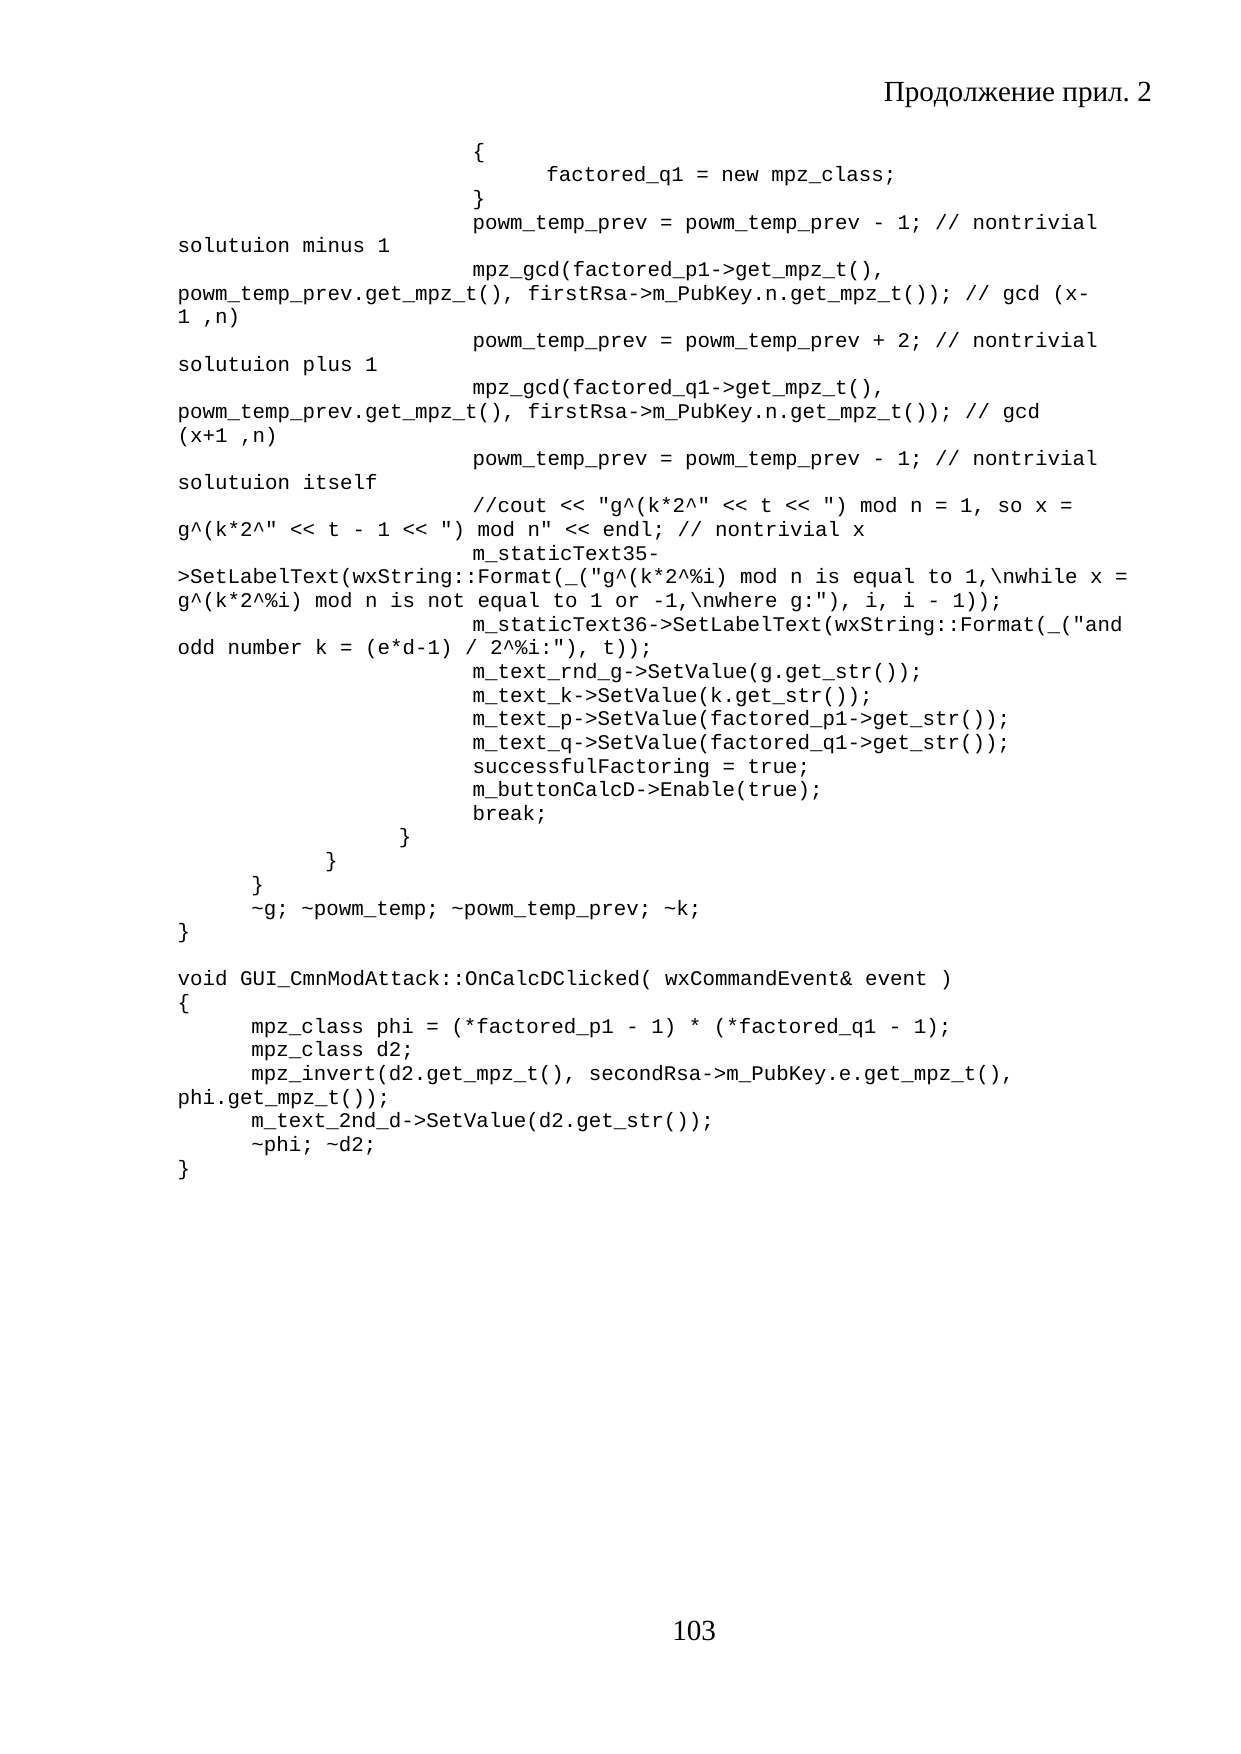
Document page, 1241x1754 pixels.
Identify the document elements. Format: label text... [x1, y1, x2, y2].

text m_staticText36->SetLabelText(wxString::Format(_("and odd number k = (e*d-1) / 2^%i:"), t)); [177, 614, 1152, 661]
text ~g; ~powm_temp; ~powm_temp_prev; ~k; [177, 897, 1152, 921]
text powm_temp_prev = powm_temp_prev + 2; // nontrivial solutuion plus 1 [177, 330, 1152, 377]
text powm_temp_prev = powm_temp_prev - 1; // nontrivial solutuion itself [177, 448, 1152, 496]
text } [177, 827, 1152, 850]
text mpz_gcd(factored_q1->get_mpz_t(), powm_temp_prev.get_mpz_t(), firstRsa->m_PubKey.n.get_mpz_t()); // gcd (x+1 ,n) [177, 377, 1152, 448]
text m_buttonCalcD->Enable(true); [177, 779, 1152, 803]
text m_staticText35->SetLabelText(wxString::Format(_("g^(k*2^%i) mod n is equal to 1,\nwhile x = g^(k*2^%i) mod n is not equal to 1 or -1,\nwhere g:"), i, i - 1)); [177, 543, 1152, 614]
text mpz_invert(d2.get_mpz_t(), secondRsa->m_PubKey.e.get_mpz_t(), phi.get_mpz_t()); [177, 1063, 1152, 1110]
text mpz_gcd(factored_p1->get_mpz_t(), powm_temp_prev.get_mpz_t(), firstRsa->m_PubKey.n.get_mpz_t()); // gcd (x-1 ,n) [177, 259, 1152, 330]
text m_text_k->SetValue(k.get_str()); [177, 685, 1152, 708]
text { [177, 141, 1152, 164]
text m_text_q->SetValue(factored_q1->get_str()); [177, 732, 1152, 756]
text } [177, 874, 1152, 897]
text break; [177, 803, 1152, 827]
text } [177, 1158, 1152, 1181]
text } [177, 188, 1152, 212]
text void GUI_CmnModAttack::OnCalcDClicked( wxCommandEvent& event ) [177, 968, 1152, 992]
text factored_q1 = new mpz_class; [177, 164, 1152, 188]
text successfulFactoring = true; [177, 756, 1152, 779]
text ~phi; ~d2; [177, 1134, 1152, 1158]
text m_text_2nd_d->SetValue(d2.get_str()); [177, 1110, 1152, 1134]
text } [177, 921, 1152, 945]
text //cout << "g^(k*2^" << t << ") mod n = 1, so x = g^(k*2^" << t - 1 << ") mod n" << endl; // nontrivial x [177, 496, 1152, 543]
text m_text_rnd_g->SetValue(g.get_str()); [177, 661, 1152, 685]
text powm_temp_prev = powm_temp_prev - 1; // nontrivial solutuion minus 1 [177, 212, 1152, 259]
text mpz_class phi = (*factored_p1 - 1) * (*factored_q1 - 1); [177, 1016, 1152, 1039]
text { [177, 992, 1152, 1016]
text mpz_class d2; [177, 1039, 1152, 1063]
text } [177, 850, 1152, 874]
text m_text_p->SetValue(factored_p1->get_str()); [177, 708, 1152, 732]
